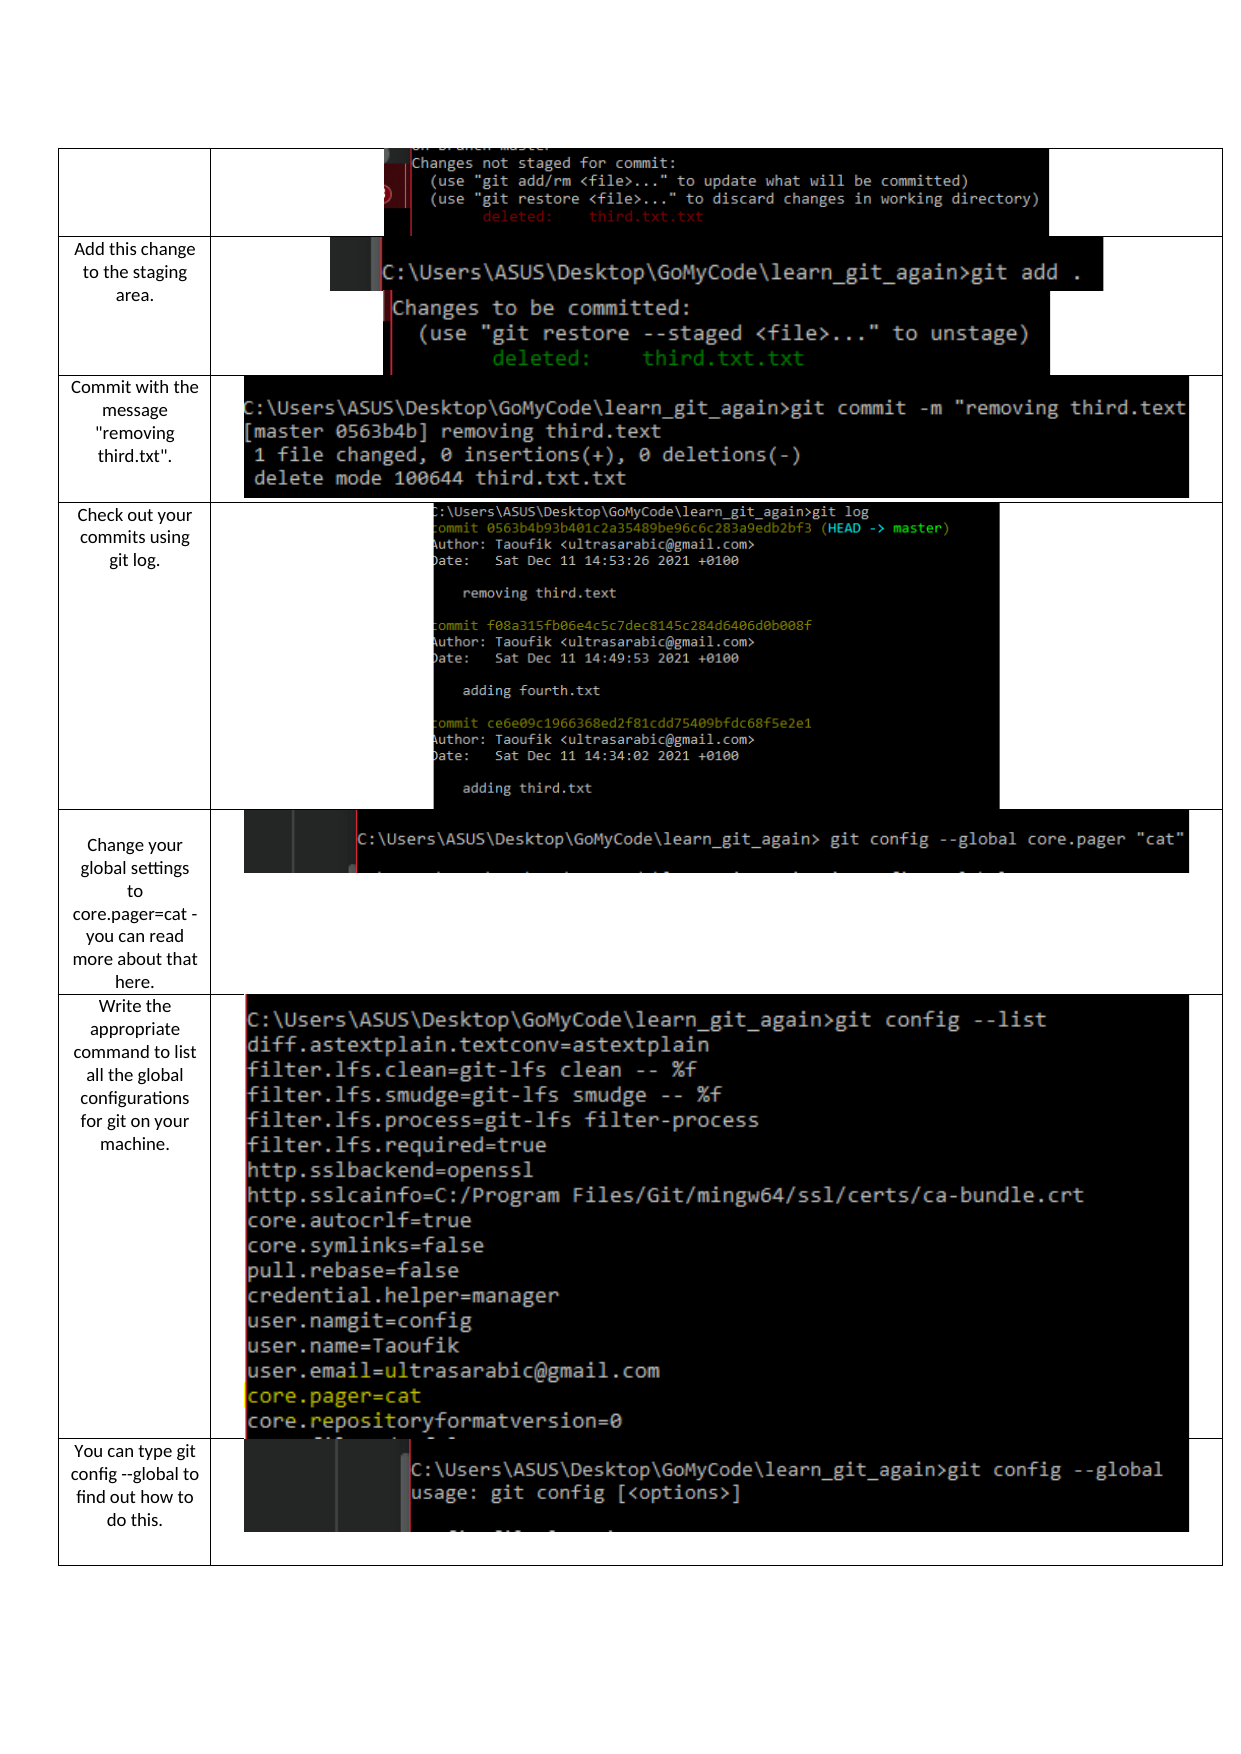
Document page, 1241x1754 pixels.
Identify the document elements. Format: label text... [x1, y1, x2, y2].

table_cell [211, 237, 383, 374]
picture [244, 994, 1190, 1532]
table_cell Check out your commits using git log. [59, 503, 210, 809]
picture [244, 810, 1190, 873]
table_cell [211, 995, 244, 1438]
table_cell [1000, 503, 1222, 809]
picture [433, 502, 1000, 809]
table_cell Add this change to the staging area. [59, 237, 210, 374]
table_cell Write the appropriate command to list all the global configurations for git on your machine. [59, 995, 210, 1438]
table_cell Change your global settings to core.pager=cat - you can read more about that here. [59, 810, 210, 993]
table_cell [1051, 237, 1222, 374]
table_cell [59, 149, 210, 236]
picture [244, 237, 1190, 498]
table_cell [1190, 995, 1222, 1438]
table_cell [211, 503, 433, 809]
table_cell [211, 810, 1222, 993]
table_cell [211, 149, 384, 236]
table_cell [211, 376, 1222, 502]
picture [384, 148, 1050, 236]
table_cell [211, 1439, 1222, 1565]
table_cell [1050, 149, 1222, 236]
table_cell Commit with the message "removing third.txt". [59, 376, 210, 502]
table_cell You can type git config --global to find out how to do this. [59, 1439, 210, 1565]
